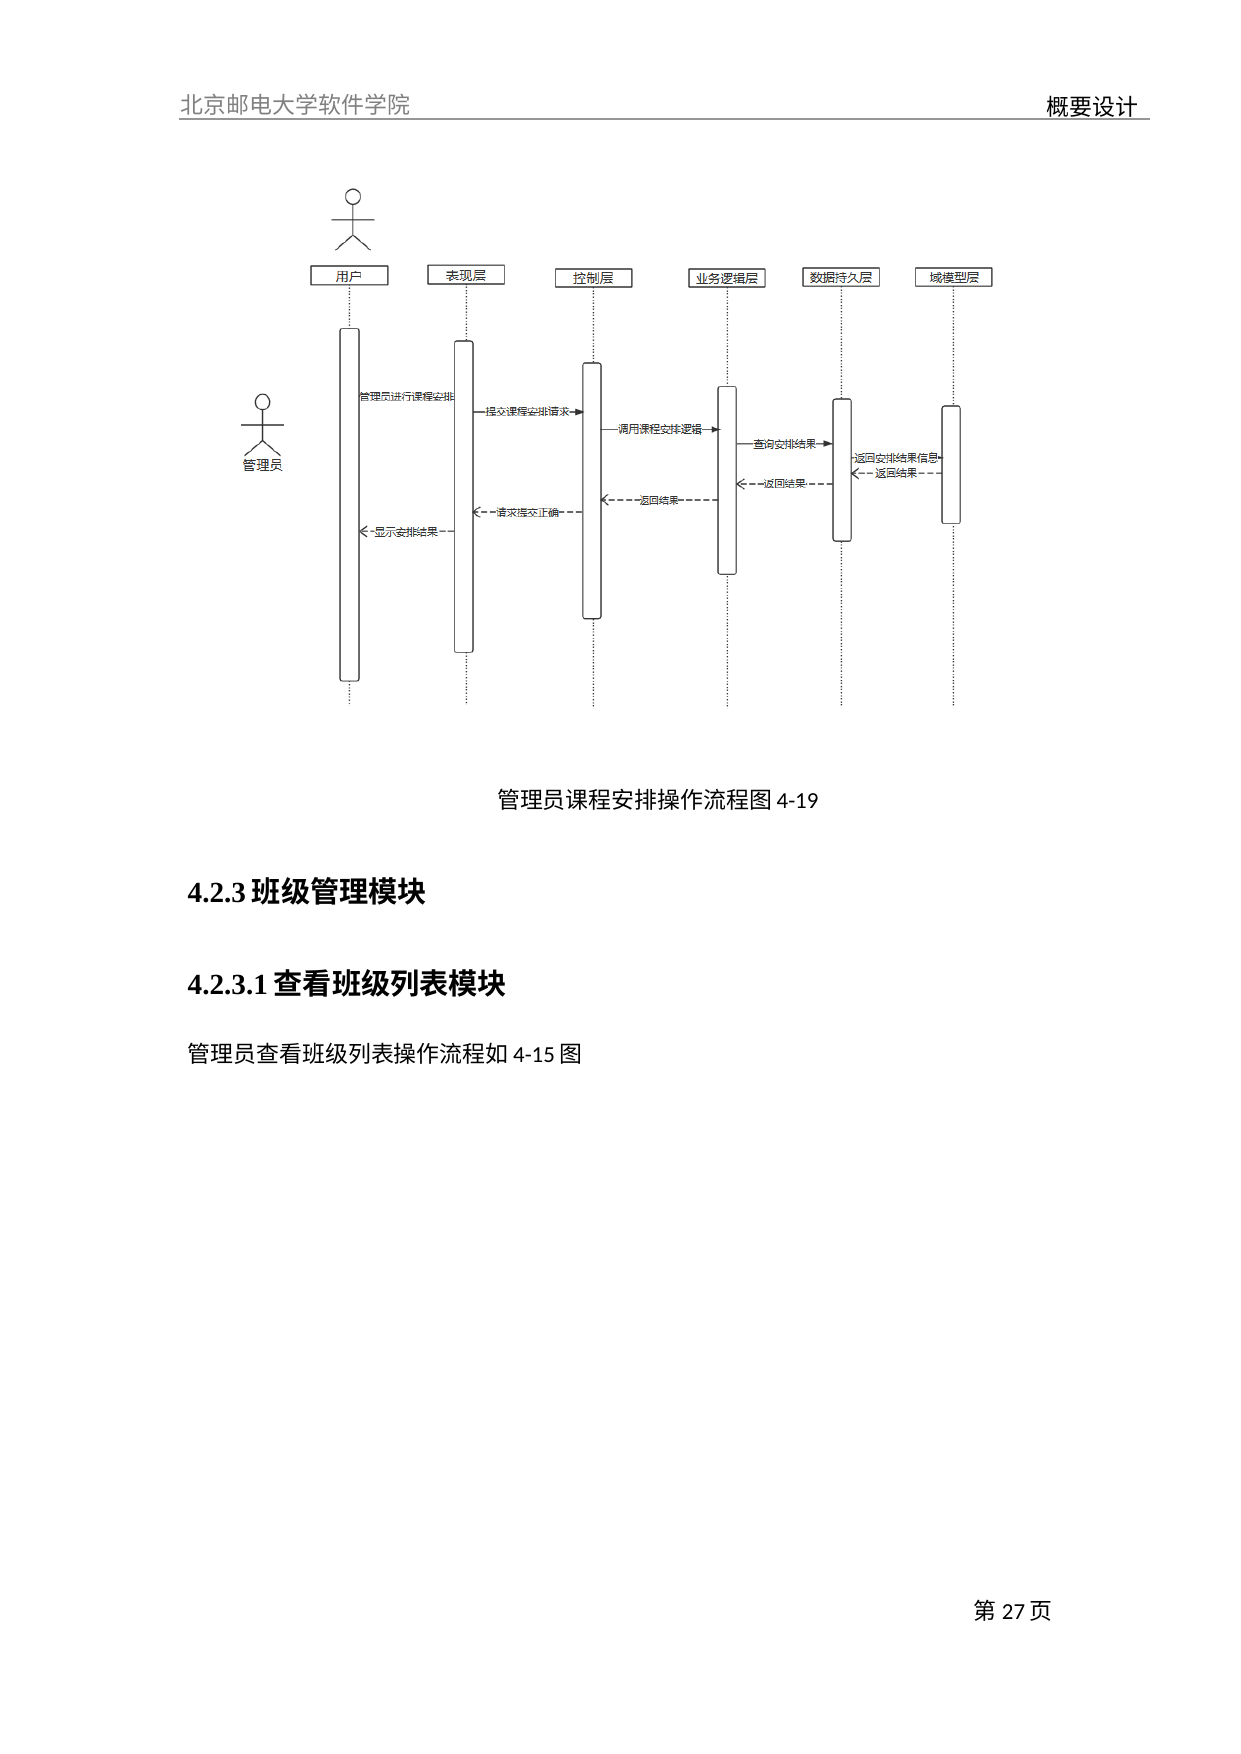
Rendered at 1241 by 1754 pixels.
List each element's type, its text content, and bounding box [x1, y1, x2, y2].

subtitle 4.2.3.1查看班级列表模块 [187, 949, 1053, 1014]
picture [187, 156, 1053, 725]
text 管理员查看班级列表操作流程如4-15图 [187, 1020, 1053, 1085]
list 管理员课程安排操作流程图4-19 [262, 766, 1053, 831]
subtitle 4.2.3班级管理模块 [187, 857, 1053, 922]
